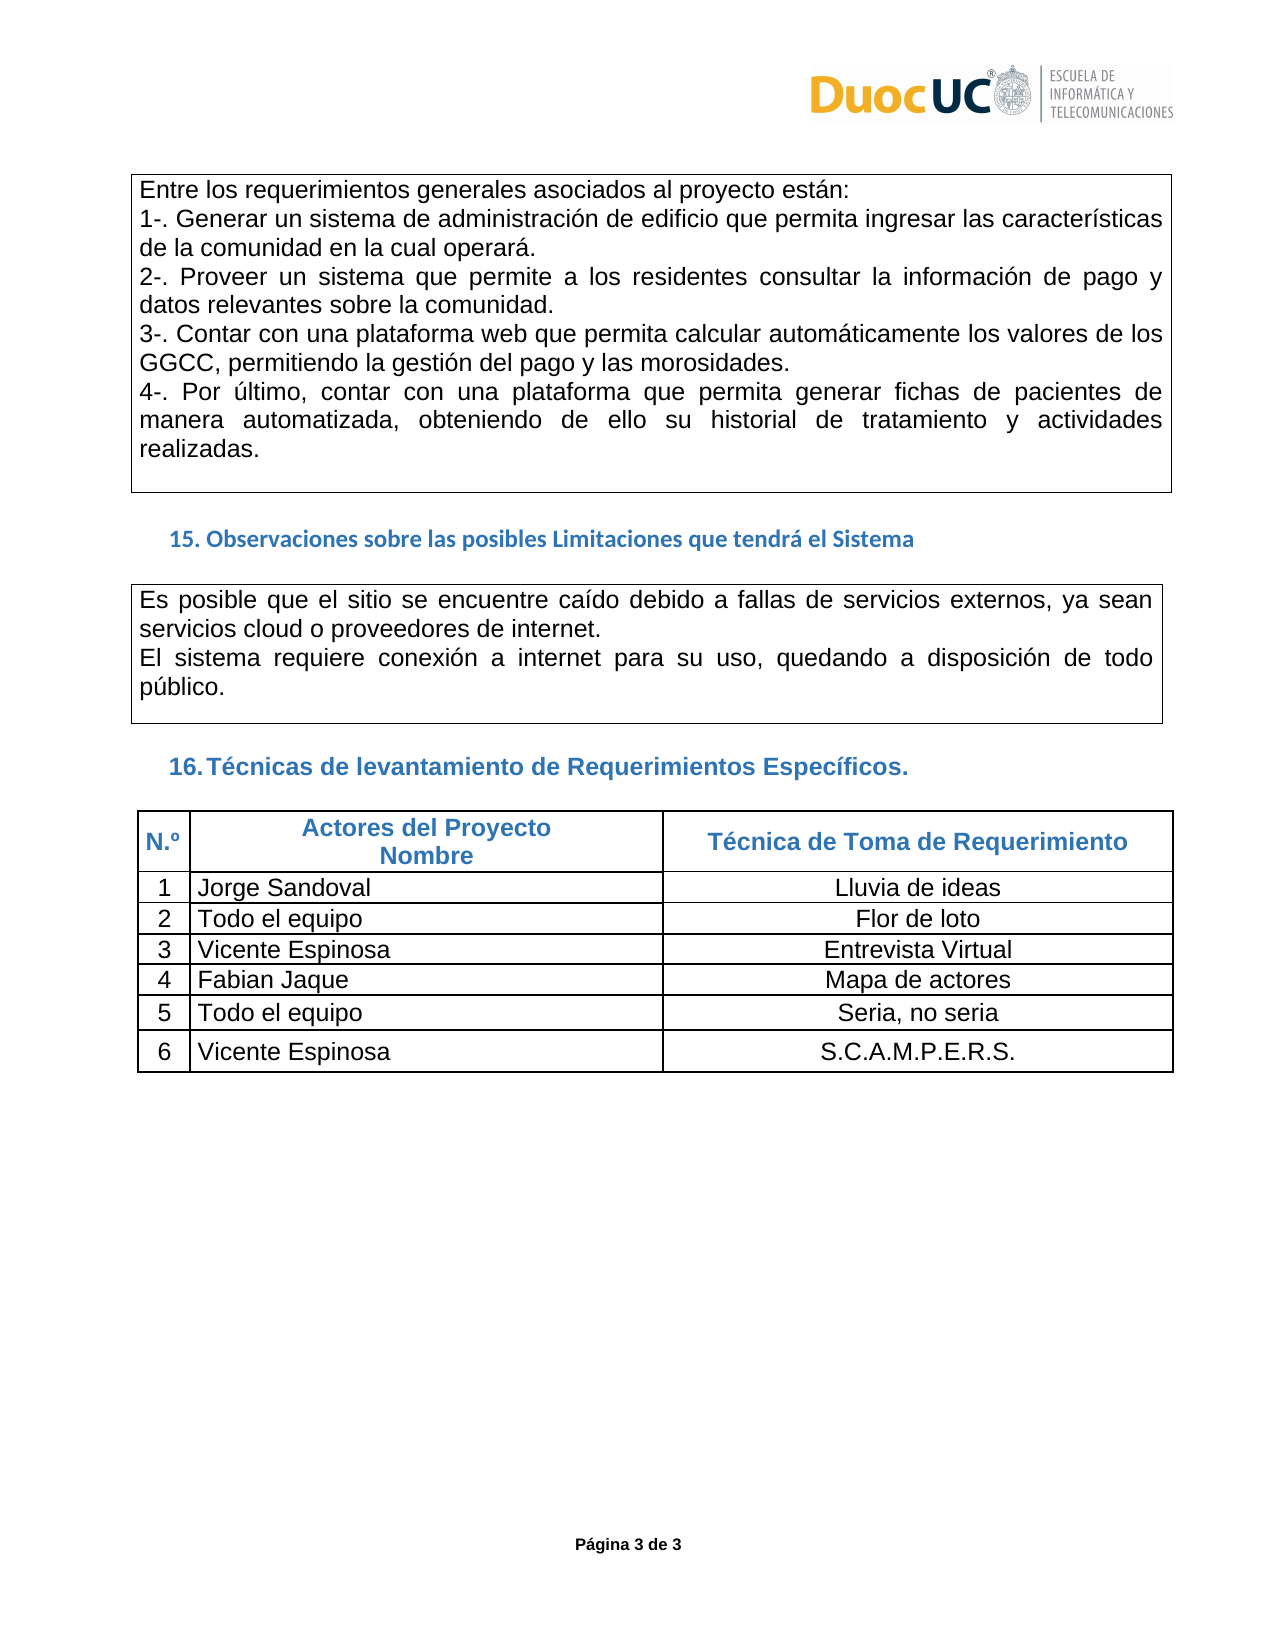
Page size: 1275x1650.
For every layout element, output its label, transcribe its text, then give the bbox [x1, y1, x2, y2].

table_header Entre los requerimientos generales asociados al proyecto están: 1-. Generar un sistema de administración de edificio que permita ingresar las características de la comunidad en la cual operará. 2-. Proveer un sistema que permite a los residentes consultar la información de pago y datos relevantes sobre la comunidad. 3-. Contar con una plataforma web que permita calcular automáticamente los valores de los GGCC, permitiendo la gestión del pago y las morosidades. 4-. Por último, contar con una plataforma que permita generar fichas de pacientes de manera automatizada, obteniendo de ello su historial de tratamiento y actividades realizadas. [132, 175, 1171, 492]
list Observaciones sobre las posibles Limitaciones que tendrá el Sistema [169, 523, 1162, 554]
table_cell Mapa de actores [664, 965, 1172, 994]
table_cell 1 [139, 872, 189, 902]
picture [810, 63, 1174, 124]
table_cell 6 [139, 1031, 189, 1071]
table_cell Lluvia de ideas [664, 872, 1172, 902]
table_cell Flor de loto [664, 903, 1172, 932]
table_cell Vicente Espinosa [191, 1031, 662, 1071]
list Técnicas de levantamiento de Requerimientos Específicos. [169, 752, 1162, 781]
table_cell 3 [139, 935, 189, 963]
table_cell 4 [139, 965, 189, 994]
table_header Es posible que el sitio se encuentre caído debido a fallas de servicios externos, ya sean servicios cloud o proveedores de internet. El sistema requiere conexión a internet para su uso, quedando a disposición de todo público. [132, 585, 1162, 723]
table_cell Fabian Jaque [191, 965, 662, 994]
table_cell 2 [139, 903, 189, 932]
table_cell Vicente Espinosa [191, 935, 662, 963]
table_cell Todo el equipo [191, 904, 662, 932]
table_header Técnica de Toma de Requerimiento [664, 812, 1172, 871]
table_cell Jorge Sandoval [191, 873, 662, 902]
table_cell S.C.A.M.P.E.R.S. [664, 1031, 1172, 1071]
table_header Actores del Proyecto Nombre [191, 812, 662, 871]
table_cell Entrevista Virtual [664, 935, 1172, 963]
table_cell 5 [139, 996, 189, 1029]
table_cell Todo el equipo [191, 996, 662, 1029]
table_cell Seria, no seria [664, 996, 1172, 1029]
table_header N.º [139, 812, 189, 871]
